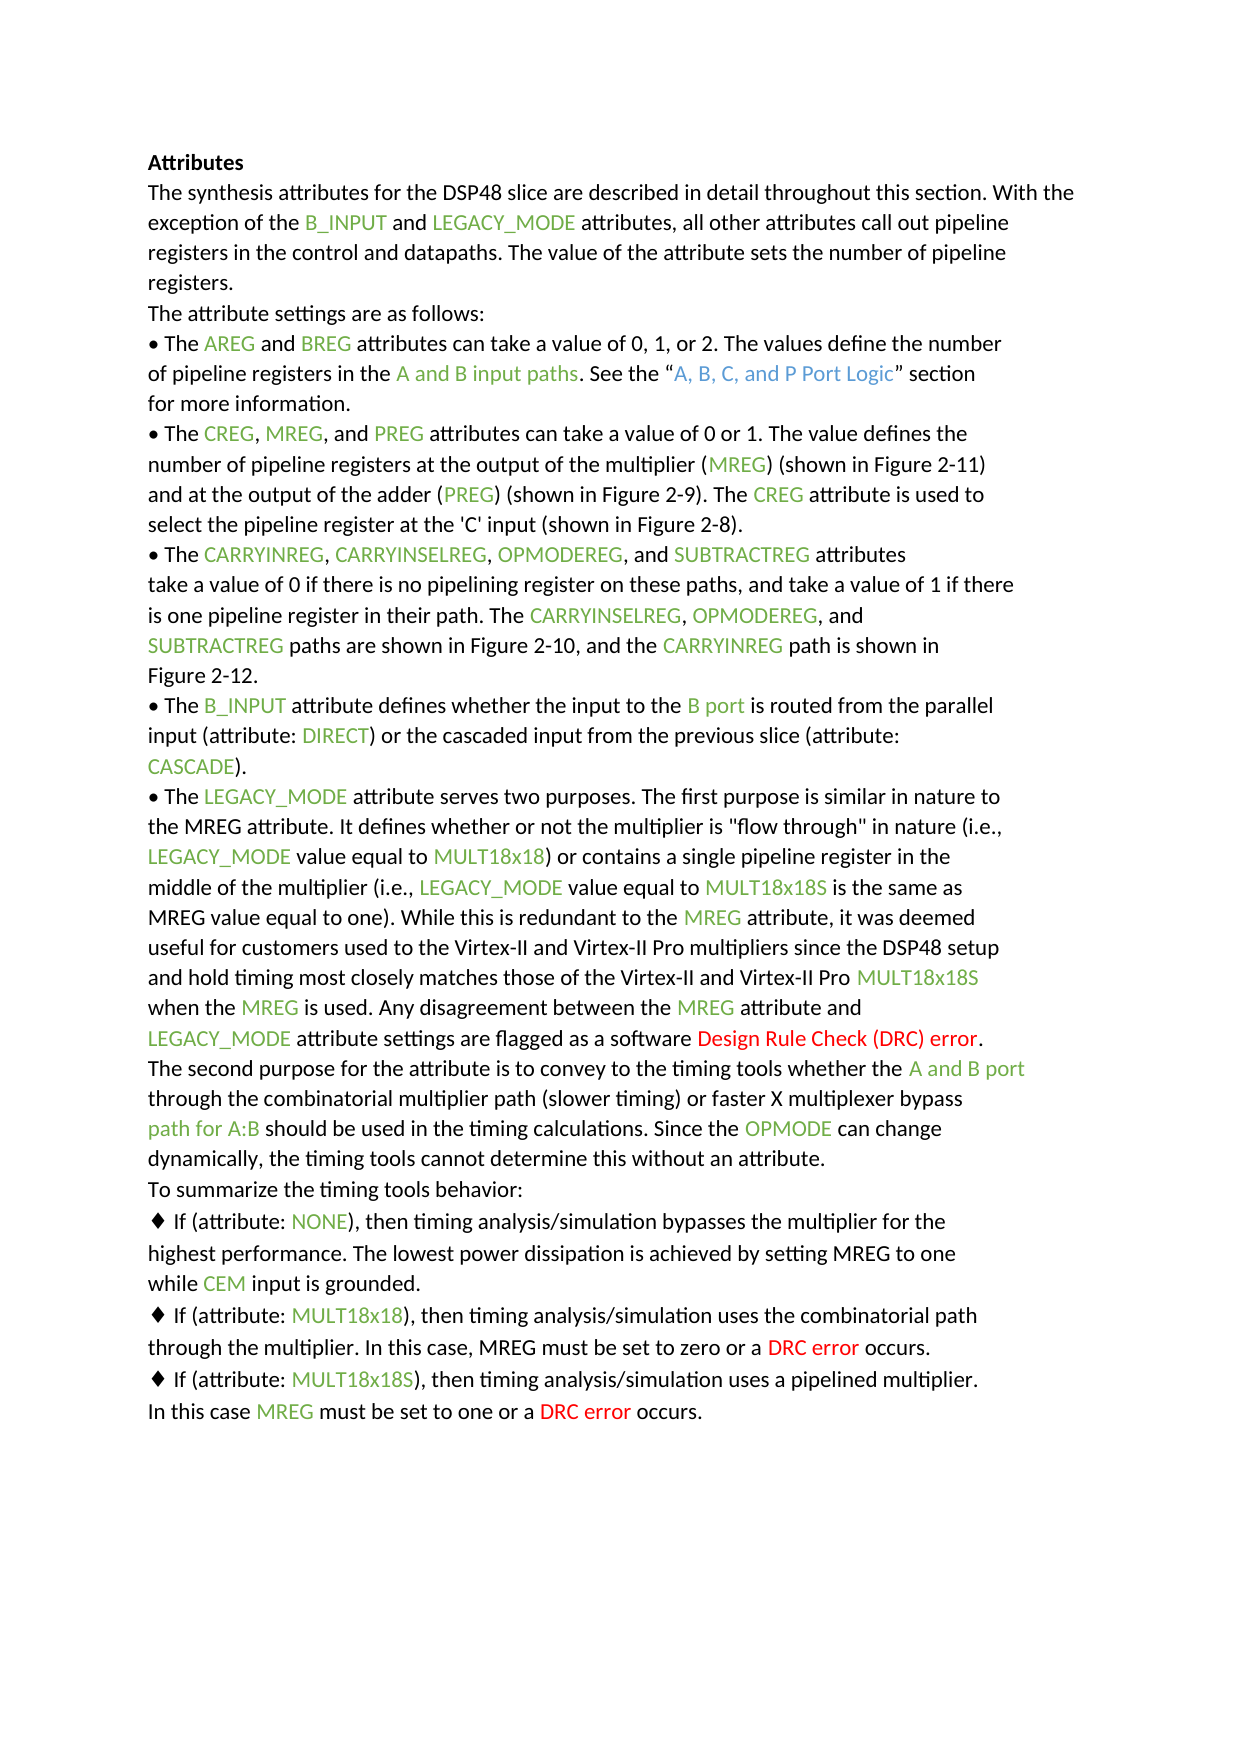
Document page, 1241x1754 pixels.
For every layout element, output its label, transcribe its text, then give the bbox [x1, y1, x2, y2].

text DSP48 Slice Attributes The synthesis attributes for the DSP48 slice are described in detail throughout this section. With the exception of the B_INPUT and LEGACY_MODE attributes, all other attributes call out pipeline registers in the control and datapaths. The value of the attribute sets the number of pipeline registers. The attribute settings are as follows: • The AREG and BREG attributes can take a value of 0, 1, or 2. The values define the number of pipeline registers in the A and B input paths. See the “A, B, C, and P Port Logic” section for more information. • The CREG, MREG, and PREG attributes can take a value of 0 or 1. The value defines the number of pipeline registers at the output of the multiplier (MREG) (shown in Figure 2-11) and at the output of the adder (PREG) (shown in Figure 2-9). The CREG attribute is used to select the pipeline register at the 'C' input (shown in Figure 2-8). • The CARRYINREG, CARRYINSELREG, OPMODEREG, and SUBTRACTREG attributes take a value of 0 if there is no pipelining register on these paths, and take a value of 1 if there is one pipeline register in their path. The CARRYINSELREG, OPMODEREG, and SUBTRACTREG paths are shown in Figure 2-10, and the CARRYINREG path is shown in Figure 2-12. • The B_INPUT attribute defines whether the input to the B port is routed from the parallel input (attribute: DIRECT) or the cascaded input from the previous slice (attribute: CASCADE). • The LEGACY_MODE attribute serves two purposes. The first purpose is similar in nature to the MREG attribute. It defines whether or not the multiplier is "flow through" in nature (i.e., LEGACY_MODE value equal to MULT18x18) or contains a single pipeline register in the middle of the multiplier (i.e., LEGACY_MODE value equal to MULT18x18S is the same as MREG value equal to one). While this is redundant to the MREG attribute, it was deemed useful for customers used to the Virtex-II and Virtex-II Pro multipliers since the DSP48 setup and hold timing most closely matches those of the Virtex-II and Virtex-II Pro MULT18x18S when the MREG is used. Any disagreement between the MREG attribute and LEGACY_MODE attribute settings are flagged as a software Design Rule Check (DRC) error. The second purpose for the attribute is to convey to the timing tools whether the A and B port through the combinatorial multiplier path (slower timing) or faster X multiplexer bypass path for A:B should be used in the timing calculations. Since the OPMODE can change dynamically, the timing tools cannot determine this without an attribute. To summarize the timing tools behavior: ♦ If (attribute: NONE), then timing analysis/simulation bypasses the multiplier for the highest performance. The lowest power dissipation is achieved by setting MREG to one while CEM input is grounded. ♦ If (attribute: MULT18x18), then timing analysis/simulation uses the combinatorial path through the multiplier. In this case, MREG must be set to zero or a DRC error occurs. ♦ If (attribute: MULT18x18S), then timing analysis/simulation uses a pipelined multiplier. In this case MREG must be set to one or a DRC error occurs. [148, 148, 1093, 1425]
